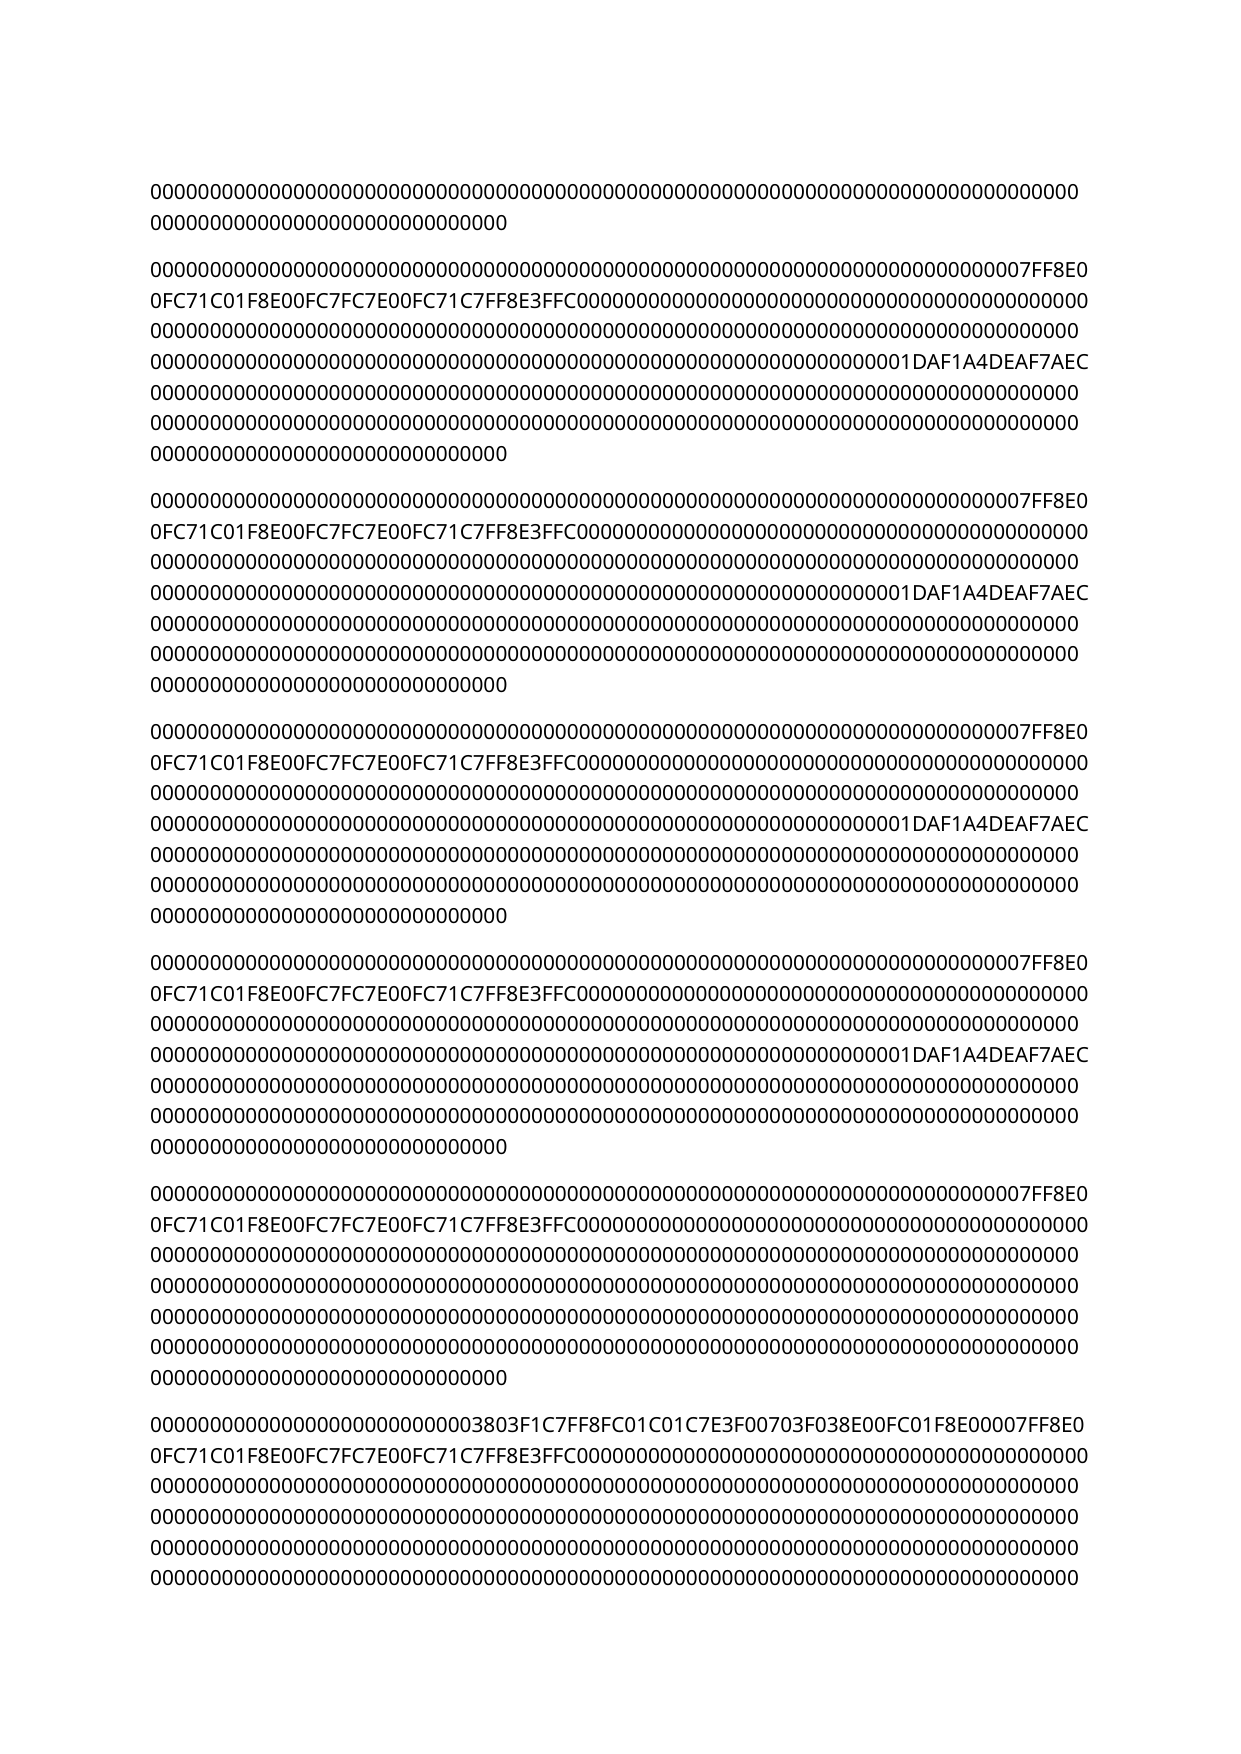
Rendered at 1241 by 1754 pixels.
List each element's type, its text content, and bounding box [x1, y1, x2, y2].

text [150, 1410, 1090, 1592]
text 00000000000000000000000000000000000000000000000000000000000000000000000007FF8E00FC71C01F8E00FC7FC7E00FC71C7FF8E3FFC0000000000000000000000000000000000000000000000000000000000000000000000000000000000000000000000000000000000000000000000000000000000000000000000000000000000000000000000000000000000000000000000000000000000000000000000000000000000000000000000000000000000000000000000000000000000000000000000000000000000000000000000000000000000000000000000000000000000000000000000000000000000000000000000000 [150, 1179, 1090, 1391]
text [150, 177, 1090, 236]
